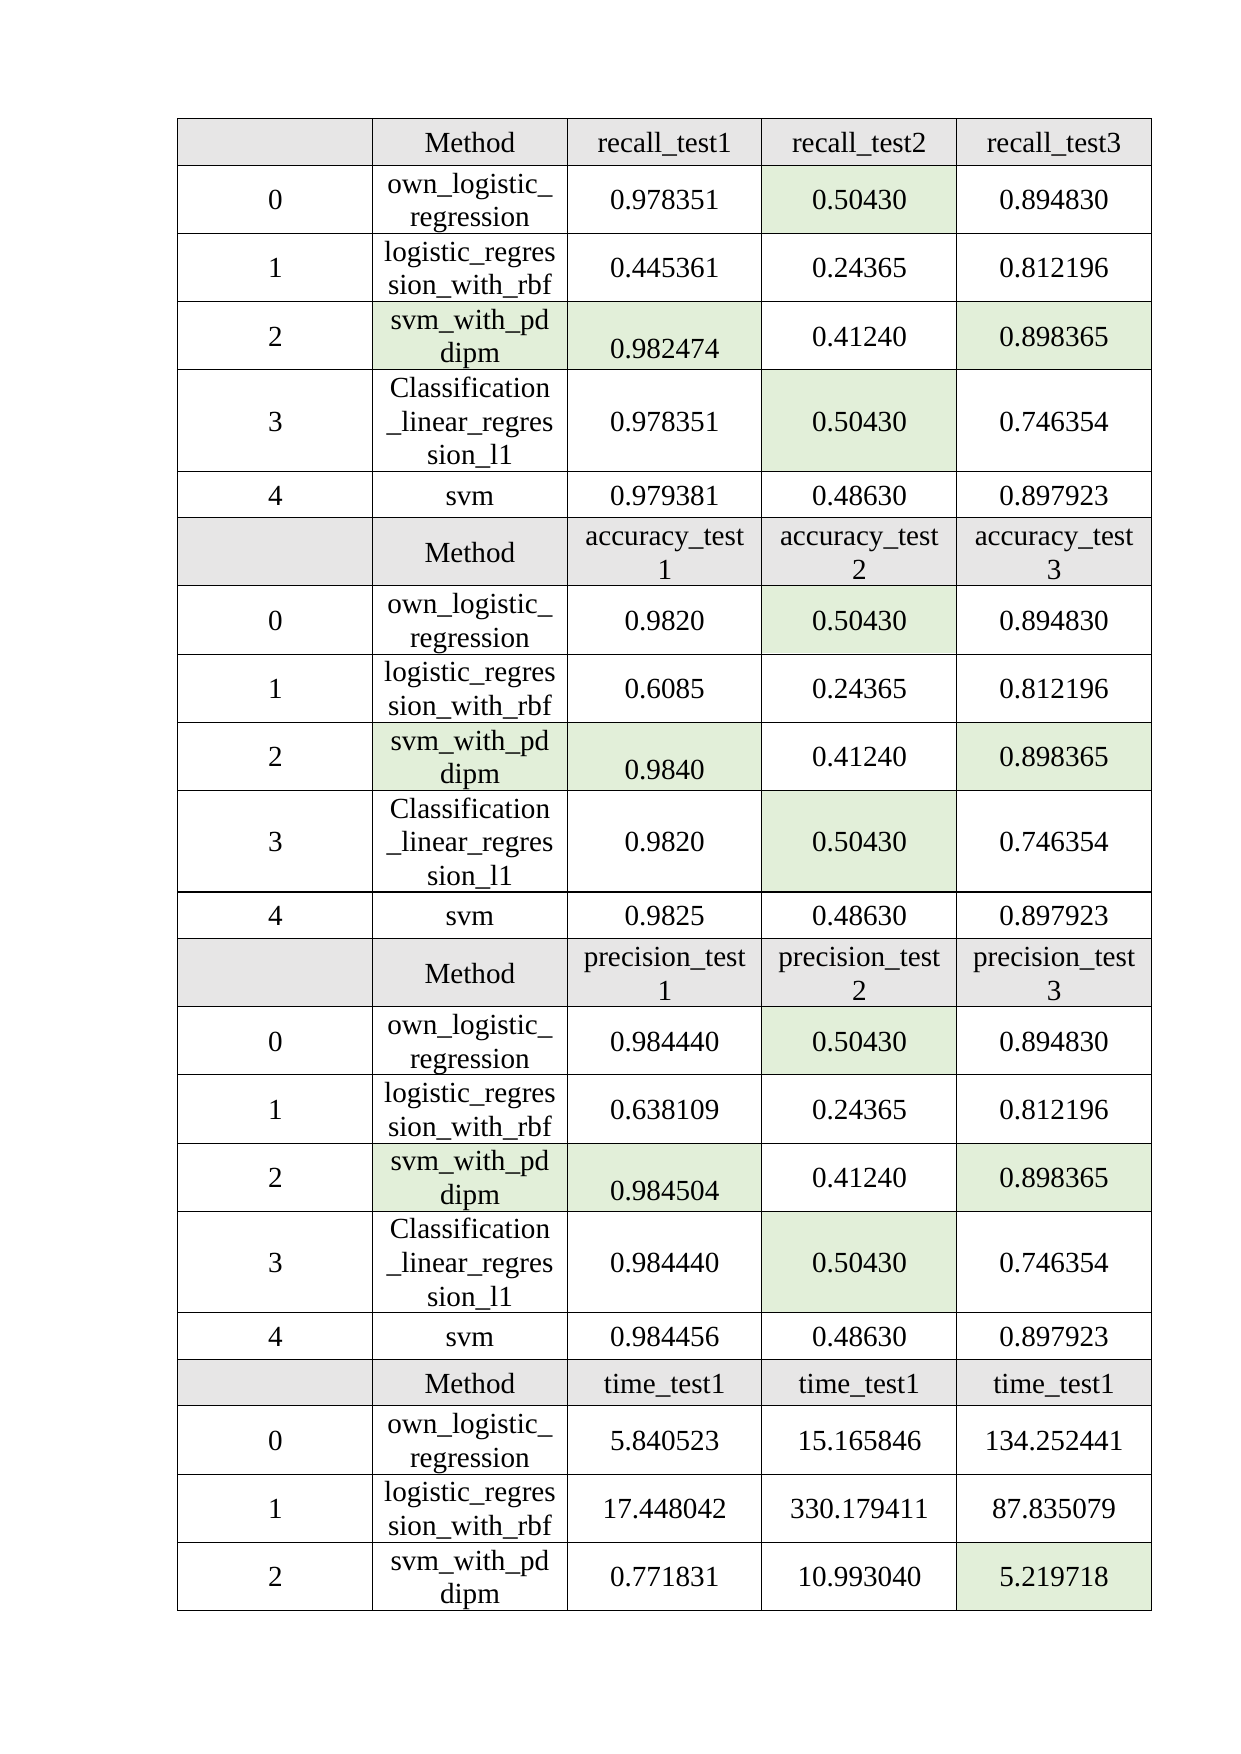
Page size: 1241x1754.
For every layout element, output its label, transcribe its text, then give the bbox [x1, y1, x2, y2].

table_cell svm_with_pddipm [373, 1543, 567, 1610]
table_cell 0.41240 [762, 302, 956, 369]
table_cell 0.48630 [762, 893, 956, 938]
table_cell Сlassification_linear_regression_l1 [373, 370, 567, 471]
table_cell logistic_regression_with_rbf [373, 1475, 567, 1542]
table_cell precision_test3 [957, 939, 1151, 1006]
table_cell 2 [178, 1543, 372, 1610]
table_cell 0.445361 [568, 234, 761, 301]
table_cell Method [373, 518, 567, 585]
table_cell 0.894830 [957, 1007, 1151, 1074]
table_cell 3 [178, 791, 372, 891]
table_cell 0.897923 [957, 893, 1151, 938]
table_cell Сlassification_linear_regression_l1 [373, 791, 567, 891]
table_cell 0.894830 [957, 586, 1151, 653]
table_cell 10.993040 [762, 1543, 956, 1610]
table_cell 2 [178, 723, 372, 790]
table_cell precision_test1 [568, 939, 761, 1006]
table_cell svm_with_pddipm [373, 302, 567, 369]
table_cell precision_test2 [762, 939, 956, 1006]
table_cell 0.6085 [568, 655, 761, 722]
table_cell 0.48630 [762, 472, 956, 517]
table_cell 0.50430 [762, 1212, 956, 1312]
table_cell 1 [178, 1075, 372, 1142]
table_cell 0.24365 [762, 655, 956, 722]
table_cell 0.746354 [957, 370, 1151, 471]
table_cell 0.24365 [762, 234, 956, 301]
table_cell logistic_regression_with_rbf [373, 1075, 567, 1142]
table_cell 0.898365 [957, 302, 1151, 369]
table_cell 0.984456 [568, 1313, 761, 1359]
table_cell 2 [178, 1144, 372, 1211]
table_header recall_test2 [762, 119, 956, 165]
table_cell 0.984440 [568, 1007, 761, 1074]
table_cell 4 [178, 1313, 372, 1359]
table_cell 0.41240 [762, 1144, 956, 1211]
table_cell 134.252441 [957, 1406, 1151, 1473]
table_cell 3 [178, 1212, 372, 1312]
table_cell 0.9840 [568, 723, 761, 790]
table_cell 2 [178, 302, 372, 369]
table_cell own_logistic_regression [373, 1406, 567, 1473]
table_cell 0.771831 [568, 1543, 761, 1610]
table_cell Method [373, 1360, 567, 1405]
table_cell 15.165846 [762, 1406, 956, 1473]
table_cell 0 [178, 166, 372, 233]
table_cell 0.50430 [762, 791, 956, 891]
table_cell 0.812196 [957, 234, 1151, 301]
table_cell 0.812196 [957, 1075, 1151, 1142]
table_cell 0.48630 [762, 1313, 956, 1359]
table_cell 0.9820 [568, 791, 761, 891]
table_cell accuracy_test2 [762, 518, 956, 585]
table_header recall_test1 [568, 119, 761, 165]
table_header recall_test3 [957, 119, 1151, 165]
table_cell svm [373, 472, 567, 517]
table_cell 0.897923 [957, 1313, 1151, 1359]
table_cell 0.50430 [762, 166, 956, 233]
table_cell 0.638109 [568, 1075, 761, 1142]
table_cell 0.50430 [762, 586, 956, 653]
table_cell 0 [178, 1007, 372, 1074]
table_cell 0.50430 [762, 370, 956, 471]
table_cell [178, 518, 372, 585]
table_cell 0.746354 [957, 791, 1151, 891]
table_cell 0.984440 [568, 1212, 761, 1312]
table_cell 17.448042 [568, 1475, 761, 1542]
table_cell 0 [178, 1406, 372, 1473]
table_cell Method [373, 939, 567, 1006]
table_cell 3 [178, 370, 372, 471]
table_cell own_logistic_regression [373, 1007, 567, 1074]
table_cell accuracy_test1 [568, 518, 761, 585]
table_cell 5.840523 [568, 1406, 761, 1473]
table_cell 0.979381 [568, 472, 761, 517]
table_cell svm [373, 893, 567, 938]
table_cell 0.897923 [957, 472, 1151, 517]
table_cell 0.984504 [568, 1144, 761, 1211]
table_cell [178, 939, 372, 1006]
table_cell 1 [178, 1475, 372, 1542]
table_cell svm [373, 1313, 567, 1359]
table_cell 1 [178, 234, 372, 301]
table_cell accuracy_test3 [957, 518, 1151, 585]
table_cell 0.746354 [957, 1212, 1151, 1312]
table_cell 0 [178, 586, 372, 653]
table_cell 0.9825 [568, 893, 761, 938]
table_cell logistic_regression_with_rbf [373, 234, 567, 301]
table_cell own_logistic_regression [373, 166, 567, 233]
table_cell time_test1 [957, 1360, 1151, 1405]
table_cell 87.835079 [957, 1475, 1151, 1542]
table_cell 4 [178, 893, 372, 938]
table_cell 0.41240 [762, 723, 956, 790]
table_cell time_test1 [762, 1360, 956, 1405]
table_cell 0.978351 [568, 166, 761, 233]
table_cell 5.219718 [957, 1543, 1151, 1610]
table_cell 0.812196 [957, 655, 1151, 722]
table_cell logistic_regression_with_rbf [373, 655, 567, 722]
table_cell 0.898365 [957, 723, 1151, 790]
table_header Method [373, 119, 567, 165]
table_cell 1 [178, 655, 372, 722]
table_cell own_logistic_regression [373, 586, 567, 653]
table_cell [178, 1360, 372, 1405]
table_cell 0.894830 [957, 166, 1151, 233]
table_cell 0.898365 [957, 1144, 1151, 1211]
table_cell 0.982474 [568, 302, 761, 369]
table_cell svm_with_pddipm [373, 1144, 567, 1211]
table_cell 0.50430 [762, 1007, 956, 1074]
table_cell 4 [178, 472, 372, 517]
table_cell 0.978351 [568, 370, 761, 471]
table_cell 0.9820 [568, 586, 761, 653]
table_cell 0.24365 [762, 1075, 956, 1142]
table_cell svm_with_pddipm [373, 723, 567, 790]
table_header [178, 119, 372, 165]
table_cell 330.179411 [762, 1475, 956, 1542]
table_cell time_test1 [568, 1360, 761, 1405]
table_cell Сlassification_linear_regression_l1 [373, 1212, 567, 1312]
